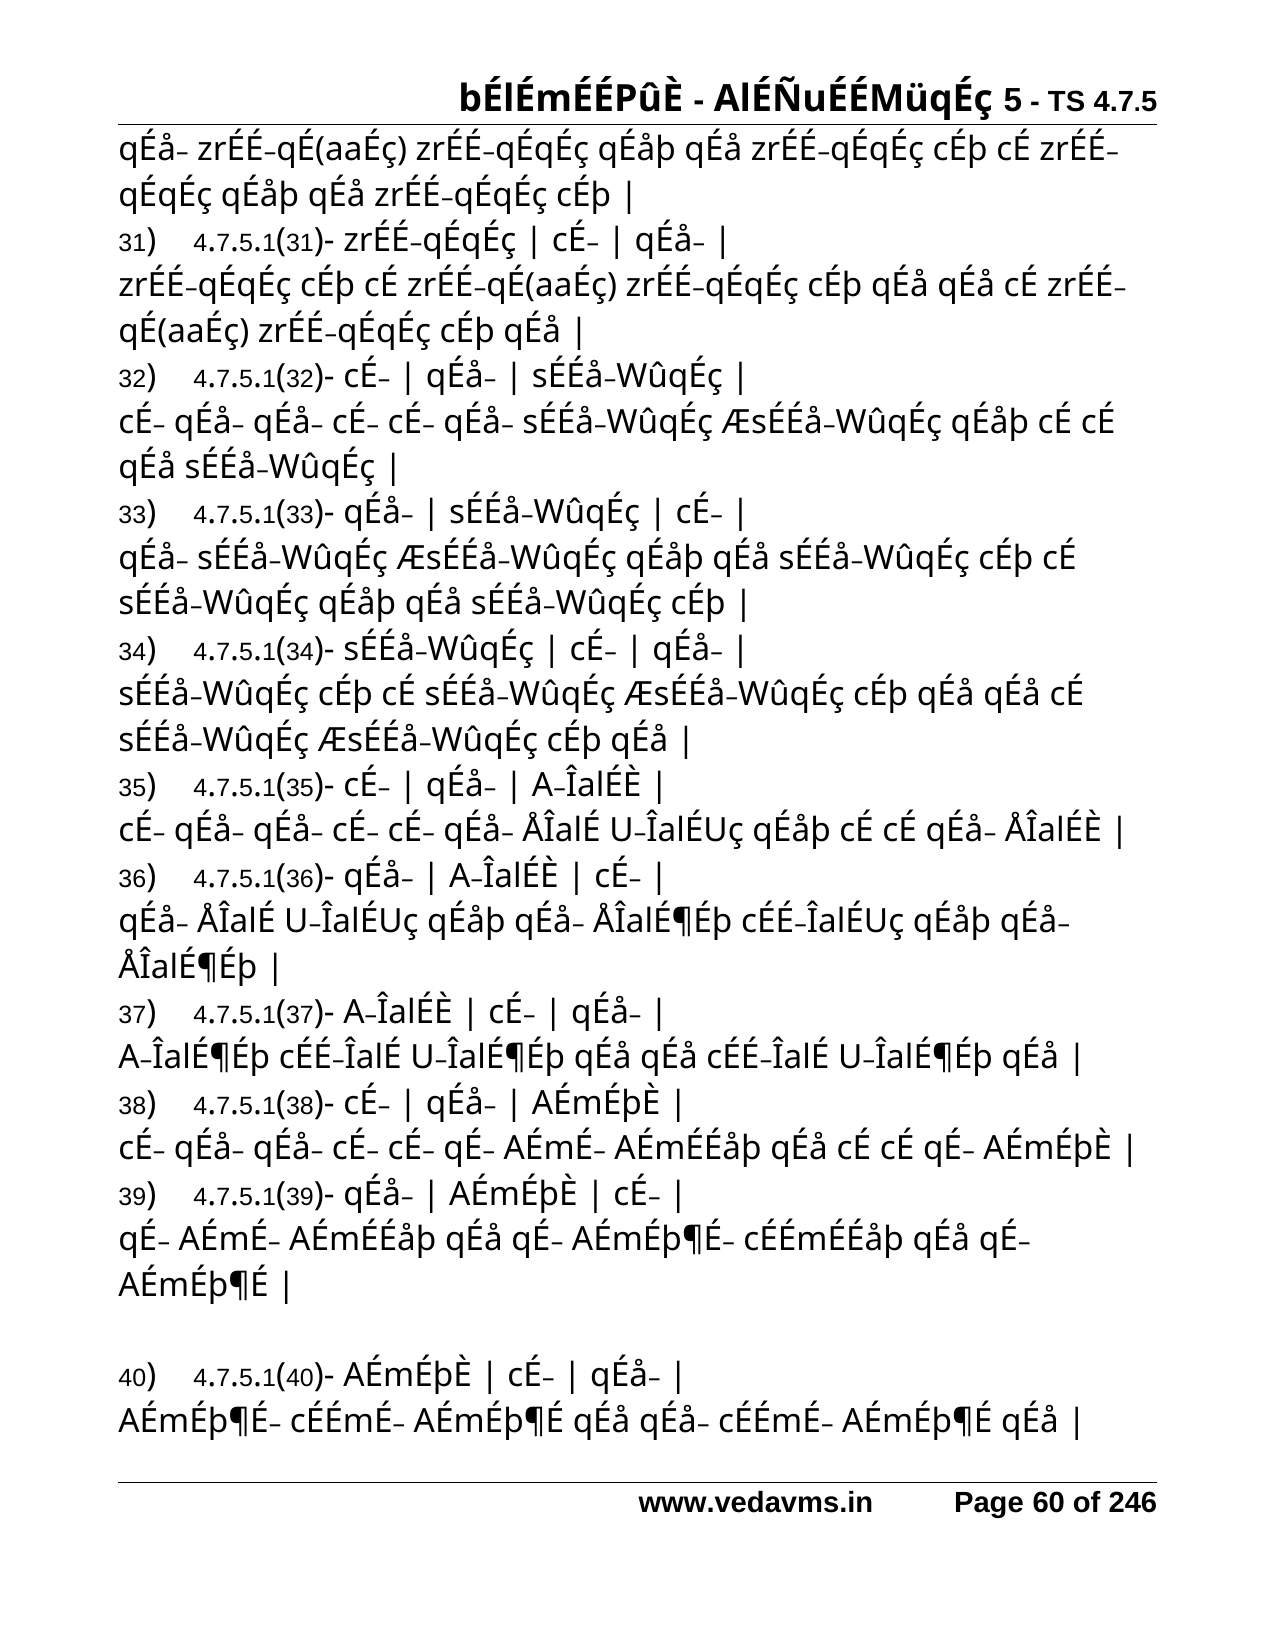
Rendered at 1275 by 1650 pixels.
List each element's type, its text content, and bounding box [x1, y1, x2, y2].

text cÉ– qÉå– qÉå– cÉ– cÉ– qÉå– sÉÉå–WûqÉç ÆsÉÉå–WûqÉç qÉåþ cÉ cÉ qÉå sÉÉå–WûqÉç | [118, 397, 1157, 488]
text 34) 4.7.5.1(34)- sÉÉå–WûqÉç | cÉ– | qÉå– | [118, 624, 1157, 670]
text 36) 4.7.5.1(36)- qÉå– | A–ÎalÉÈ | cÉ– | [118, 852, 1157, 897]
text 32) 4.7.5.1(32)- cÉ– | qÉå– | sÉÉå–WûqÉç | [118, 352, 1157, 397]
text 33) 4.7.5.1(33)- qÉå– | sÉÉå–WûqÉç | cÉ– | [118, 488, 1157, 534]
text 37) 4.7.5.1(37)- A–ÎalÉÈ | cÉ– | qÉå– | [118, 988, 1157, 1033]
text 35) 4.7.5.1(35)- cÉ– | qÉå– | A–ÎalÉÈ | [118, 761, 1157, 806]
text 38) 4.7.5.1(38)- cÉ– | qÉå– | AÉmÉþÈ | [118, 1079, 1157, 1124]
text sÉÉå–WûqÉç cÉþ cÉ sÉÉå–WûqÉç ÆsÉÉå–WûqÉç cÉþ qÉå qÉå cÉ sÉÉå–WûqÉç ÆsÉÉå–WûqÉç cÉþ qÉå | [118, 670, 1157, 761]
text qÉå– sÉÉå–WûqÉç ÆsÉÉå–WûqÉç qÉåþ qÉå sÉÉå–WûqÉç cÉþ cÉ sÉÉå–WûqÉç qÉåþ qÉå sÉÉå–WûqÉç cÉþ | [118, 534, 1157, 624]
text 40) 4.7.5.1(40)- AÉmÉþÈ | cÉ– | qÉå– | [118, 1351, 1157, 1397]
text qÉå– zrÉÉ–qÉ(aaÉç) zrÉÉ–qÉqÉç qÉåþ qÉå zrÉÉ–qÉqÉç cÉþ cÉ zrÉÉ–qÉqÉç qÉåþ qÉå zrÉÉ–qÉqÉç cÉþ | [118, 125, 1157, 216]
text 39) 4.7.5.1(39)- qÉå– | AÉmÉþÈ | cÉ– | [118, 1169, 1157, 1215]
text AÉmÉþ¶É– cÉÉmÉ– AÉmÉþ¶É qÉå qÉå– cÉÉmÉ– AÉmÉþ¶É qÉå | [118, 1397, 1157, 1442]
text qÉ– AÉmÉ– AÉmÉÉåþ qÉå qÉ– AÉmÉþ¶É– cÉÉmÉÉåþ qÉå qÉ– AÉmÉþ¶É | [118, 1215, 1157, 1306]
text zrÉÉ–qÉqÉç cÉþ cÉ zrÉÉ–qÉ(aaÉç) zrÉÉ–qÉqÉç cÉþ qÉå qÉå cÉ zrÉÉ–qÉ(aaÉç) zrÉÉ–qÉqÉç cÉþ qÉå | [118, 261, 1157, 352]
text qÉå– ÅÎalÉ U–ÎalÉUç qÉåþ qÉå– ÅÎalÉ¶Éþ cÉÉ–ÎalÉUç qÉåþ qÉå– ÅÎalÉ¶Éþ | [118, 897, 1157, 988]
text cÉ– qÉå– qÉå– cÉ– cÉ– qÉå– ÅÎalÉ U–ÎalÉUç qÉåþ cÉ cÉ qÉå– ÅÎalÉÈ | [118, 806, 1157, 852]
text cÉ– qÉå– qÉå– cÉ– cÉ– qÉ– AÉmÉ– AÉmÉÉåþ qÉå cÉ cÉ qÉ– AÉmÉþÈ | [118, 1124, 1157, 1169]
text A–ÎalÉ¶Éþ cÉÉ–ÎalÉ U–ÎalÉ¶Éþ qÉå qÉå cÉÉ–ÎalÉ U–ÎalÉ¶Éþ qÉå | [118, 1033, 1157, 1079]
text 31) 4.7.5.1(31)- zrÉÉ–qÉqÉç | cÉ– | qÉå– | [118, 216, 1157, 261]
